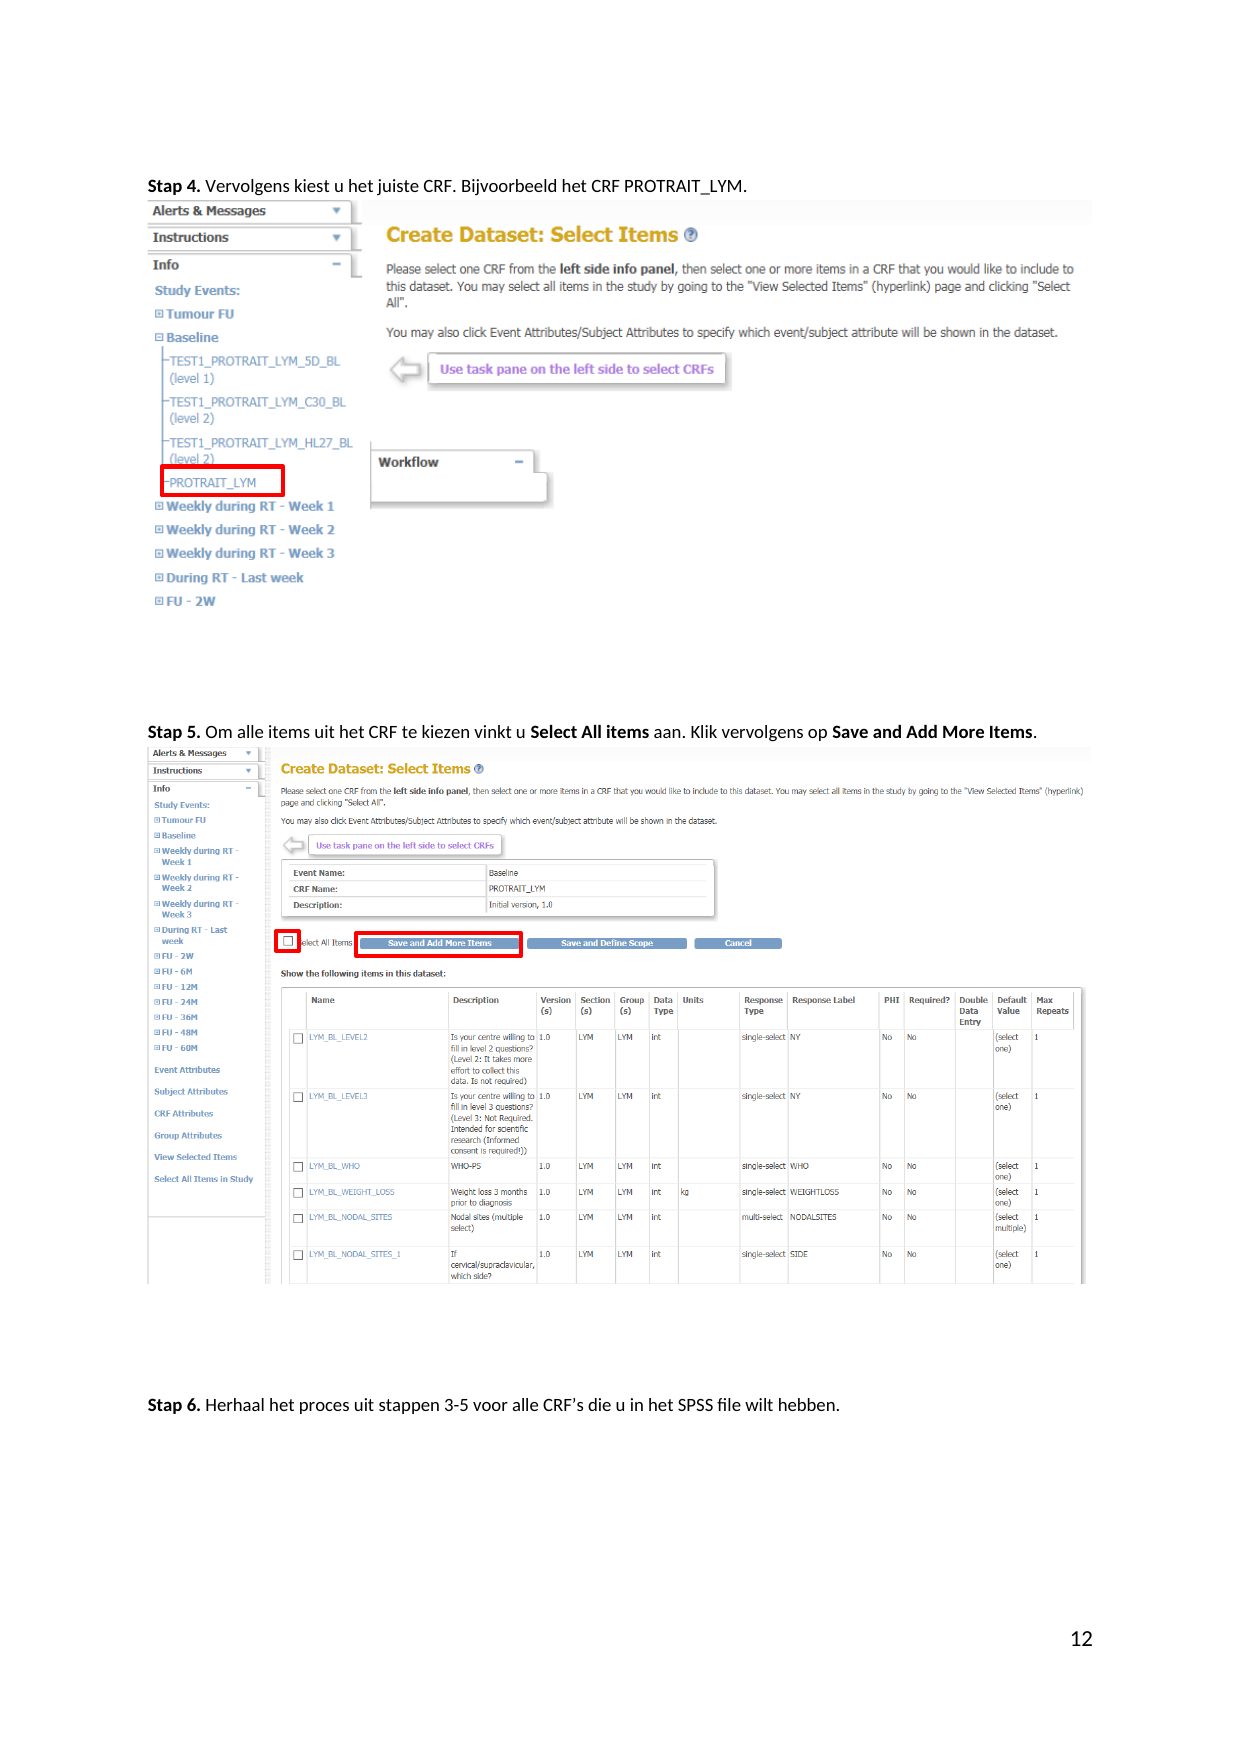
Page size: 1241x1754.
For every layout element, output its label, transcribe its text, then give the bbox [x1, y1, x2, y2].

picture [147, 747, 1092, 1284]
text Stap 6. Herhaal het proces uit stappen 3-5 voor alle CRF’s die u in het SPSS file wilt hebben. [148, 1393, 1093, 1416]
picture [147, 200, 1092, 612]
text Stap 4. Vervolgens kiest u het juiste CRF. Bijvoorbeeld het CRF PROTRAIT_LYM. [148, 174, 1093, 197]
text Stap 5. Om alle items uit het CRF te kiezen vinkt u Select All items aan. Klik vervolgens op Save and Add More Items. [148, 721, 1093, 744]
